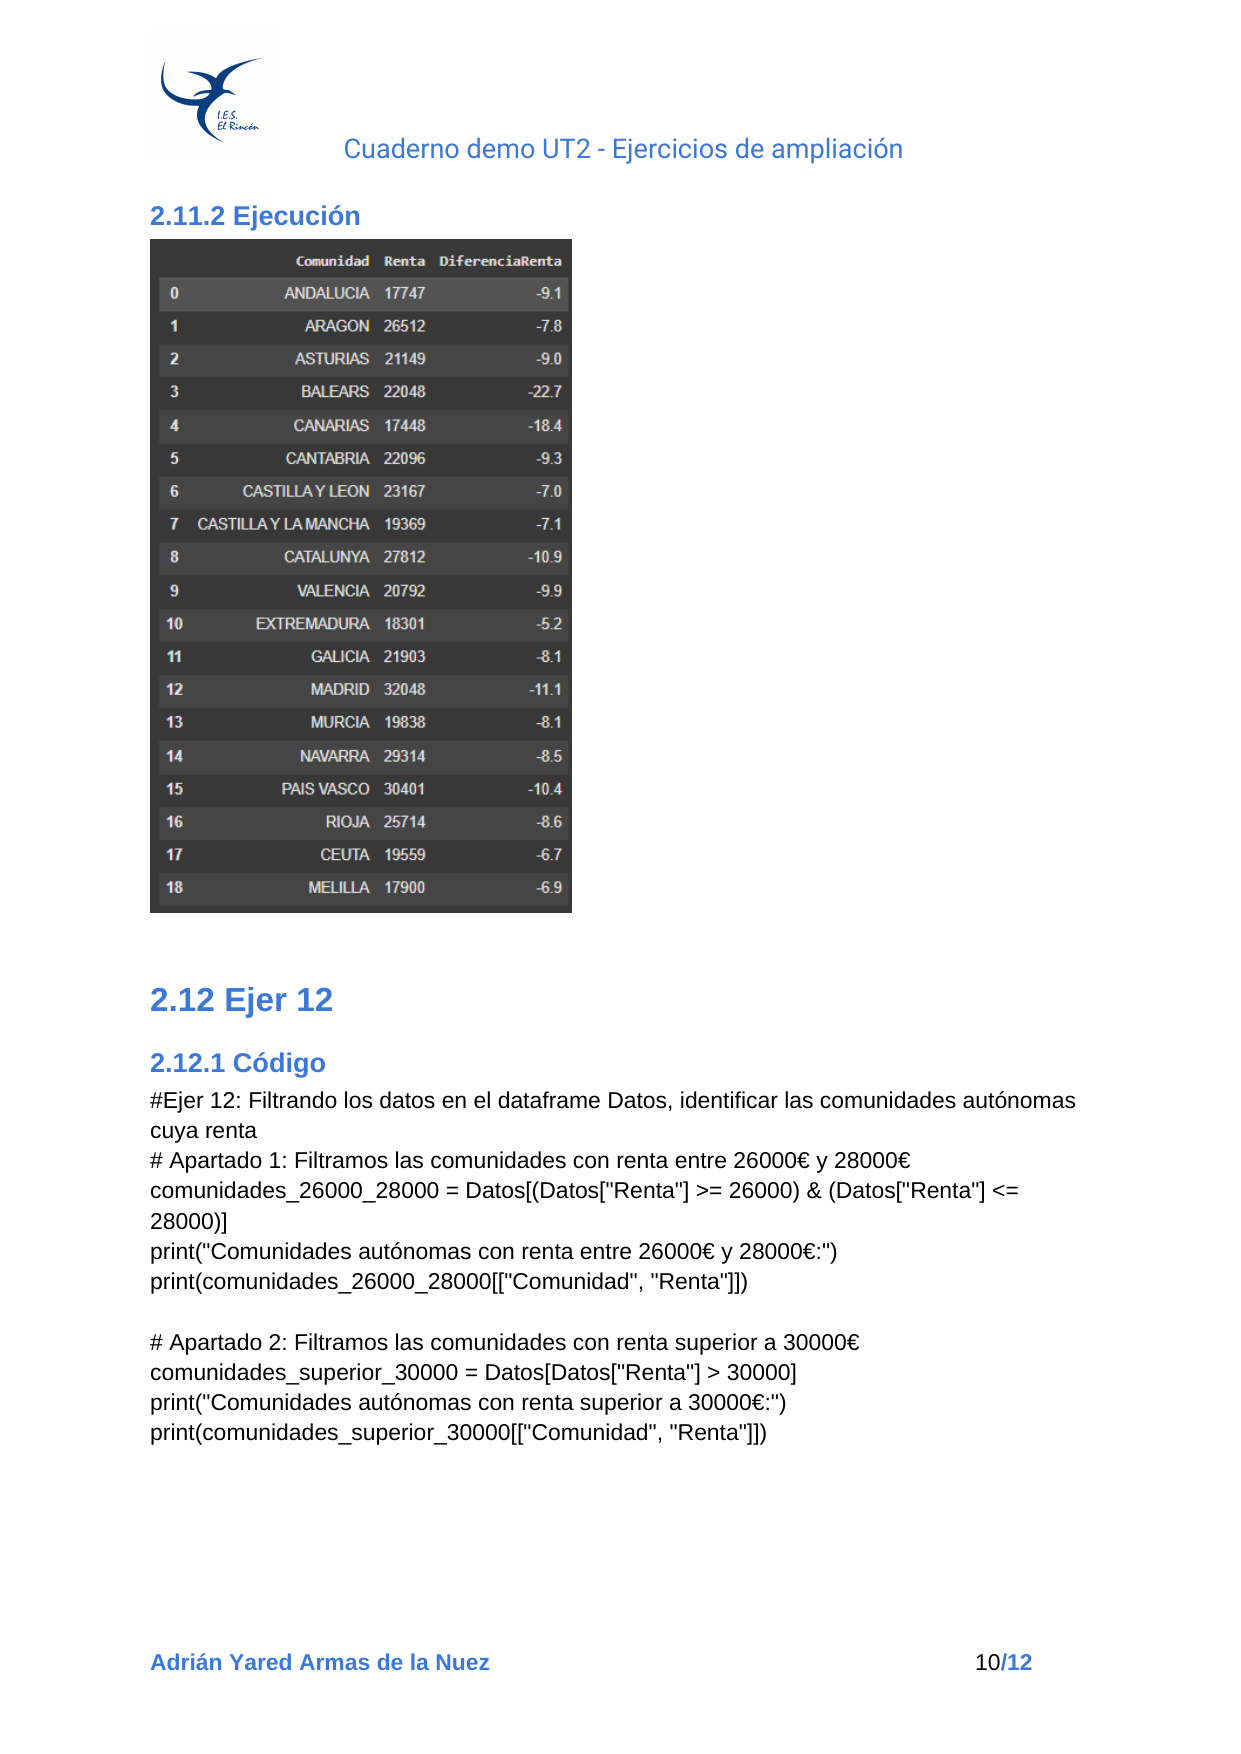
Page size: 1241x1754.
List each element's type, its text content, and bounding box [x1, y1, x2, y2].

text print(comunidades_superior_30000[["Comunidad", "Renta"]]) [150, 1419, 1090, 1446]
text # Apartado 1: Filtramos las comunidades con renta entre 26000€ y 28000€ [150, 1147, 1090, 1174]
picture [150, 29, 279, 159]
text print("Comunidades autónomas con renta entre 26000€ y 28000€:") [150, 1238, 1090, 1264]
text print(comunidades_26000_28000[["Comunidad", "Renta"]]) [150, 1268, 1090, 1294]
subtitle 2.12 Ejer 12 [150, 980, 1090, 1018]
text print("Comunidades autónomas con renta superior a 30000€:") [150, 1389, 1090, 1415]
text #Ejer 12: Filtrando los datos en el dataframe Datos, identificar las comunidades autónomas cuya renta [150, 1087, 1090, 1143]
subtitle 2.12.1 Código [150, 1047, 1090, 1078]
text comunidades_26000_28000 = Datos[(Datos["Renta"] >= 26000) & (Datos["Renta"] <= 28000)] [150, 1177, 1090, 1234]
text # Apartado 2: Filtramos las comunidades con renta superior a 30000€ [150, 1328, 1090, 1355]
text comunidades_superior_30000 = Datos[Datos["Renta"] > 30000] [150, 1359, 1090, 1385]
picture [150, 239, 572, 913]
subtitle 2.11.2 Ejecución [150, 200, 1090, 231]
